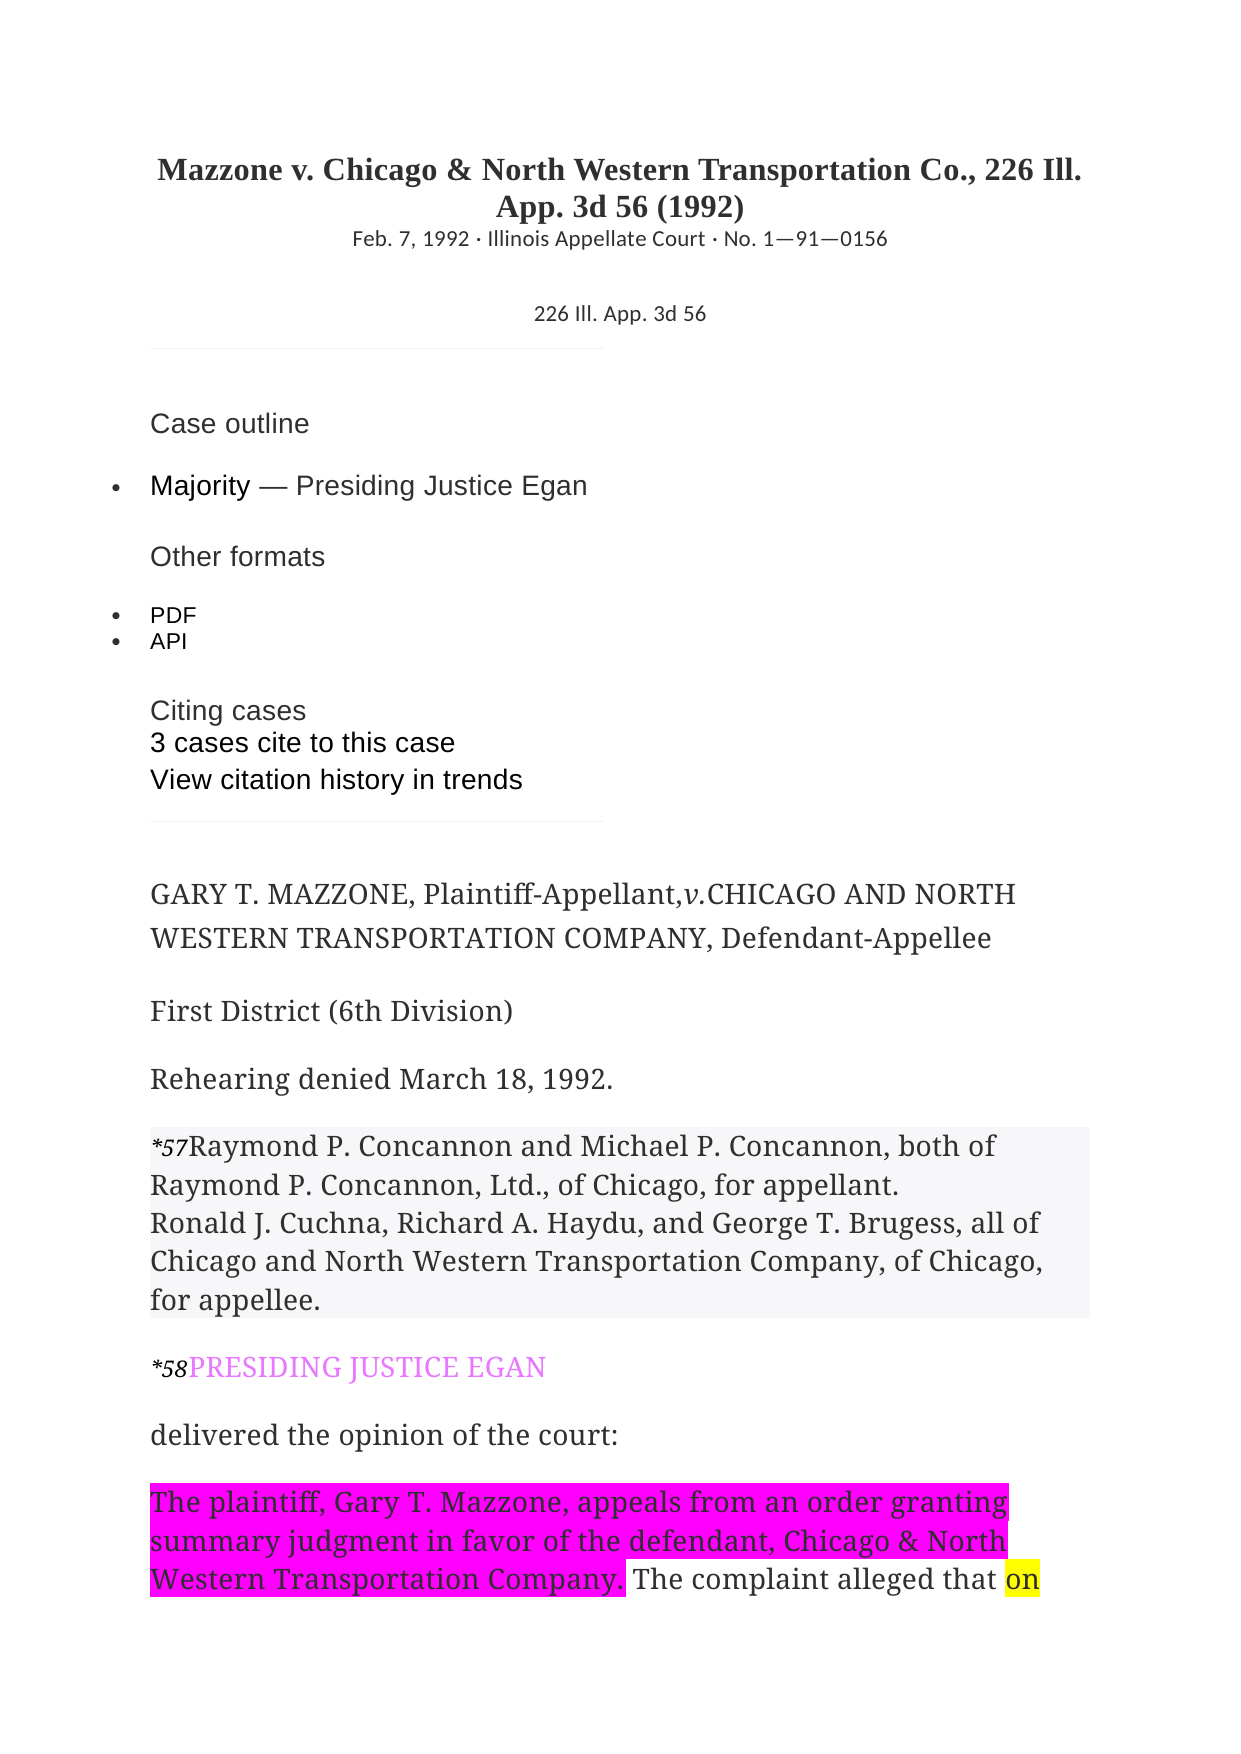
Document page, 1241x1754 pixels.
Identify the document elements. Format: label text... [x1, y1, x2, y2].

list PDF [112, 602, 1090, 628]
subtitle Citing cases [150, 684, 1090, 726]
text Ronald J. Cuchna, Richard A. Haydu, and George T. Brugess, all of Chicago and North Western Transportation Company, of Chicago, for appellee. [150, 1203, 1090, 1318]
subtitle Mazzone v. Chicago & North Western Transportation Co., 226 Ill. App. 3d 56 (1992) [150, 150, 1090, 224]
text *58PRESIDING JUSTICE EGAN [150, 1347, 1090, 1386]
subtitle Other formats [150, 530, 1090, 573]
text First District (6th Division) [150, 992, 1090, 1030]
text delivered the opinion of the court: [150, 1415, 1090, 1453]
text 226 Ill. App. 3d 56 [150, 277, 1090, 327]
text GARY T. MAZZONE, Plaintiff-Appellant,v.CHICAGO AND NORTH WESTERN TRANSPORTATION COMPANY, Defendant-Appellee [150, 874, 1090, 957]
text *57Raymond P. Concannon and Michael P. Concannon, both of Raymond P. Concannon, Ltd., of Chicago, for appellant. [150, 1127, 1090, 1203]
list Majority — Presiding Justice Egan [112, 468, 1090, 501]
list API [112, 628, 1090, 654]
text Rehearing denied March 18, 1992. [150, 1059, 1090, 1097]
text Feb. 7, 1992 · Illinois Appellate Court · No. 1—91—0156 [150, 224, 1090, 252]
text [150, 1482, 1090, 1597]
subtitle Case outline [150, 397, 1090, 439]
text 3 cases cite to this case View citation history in trends [150, 726, 1090, 796]
